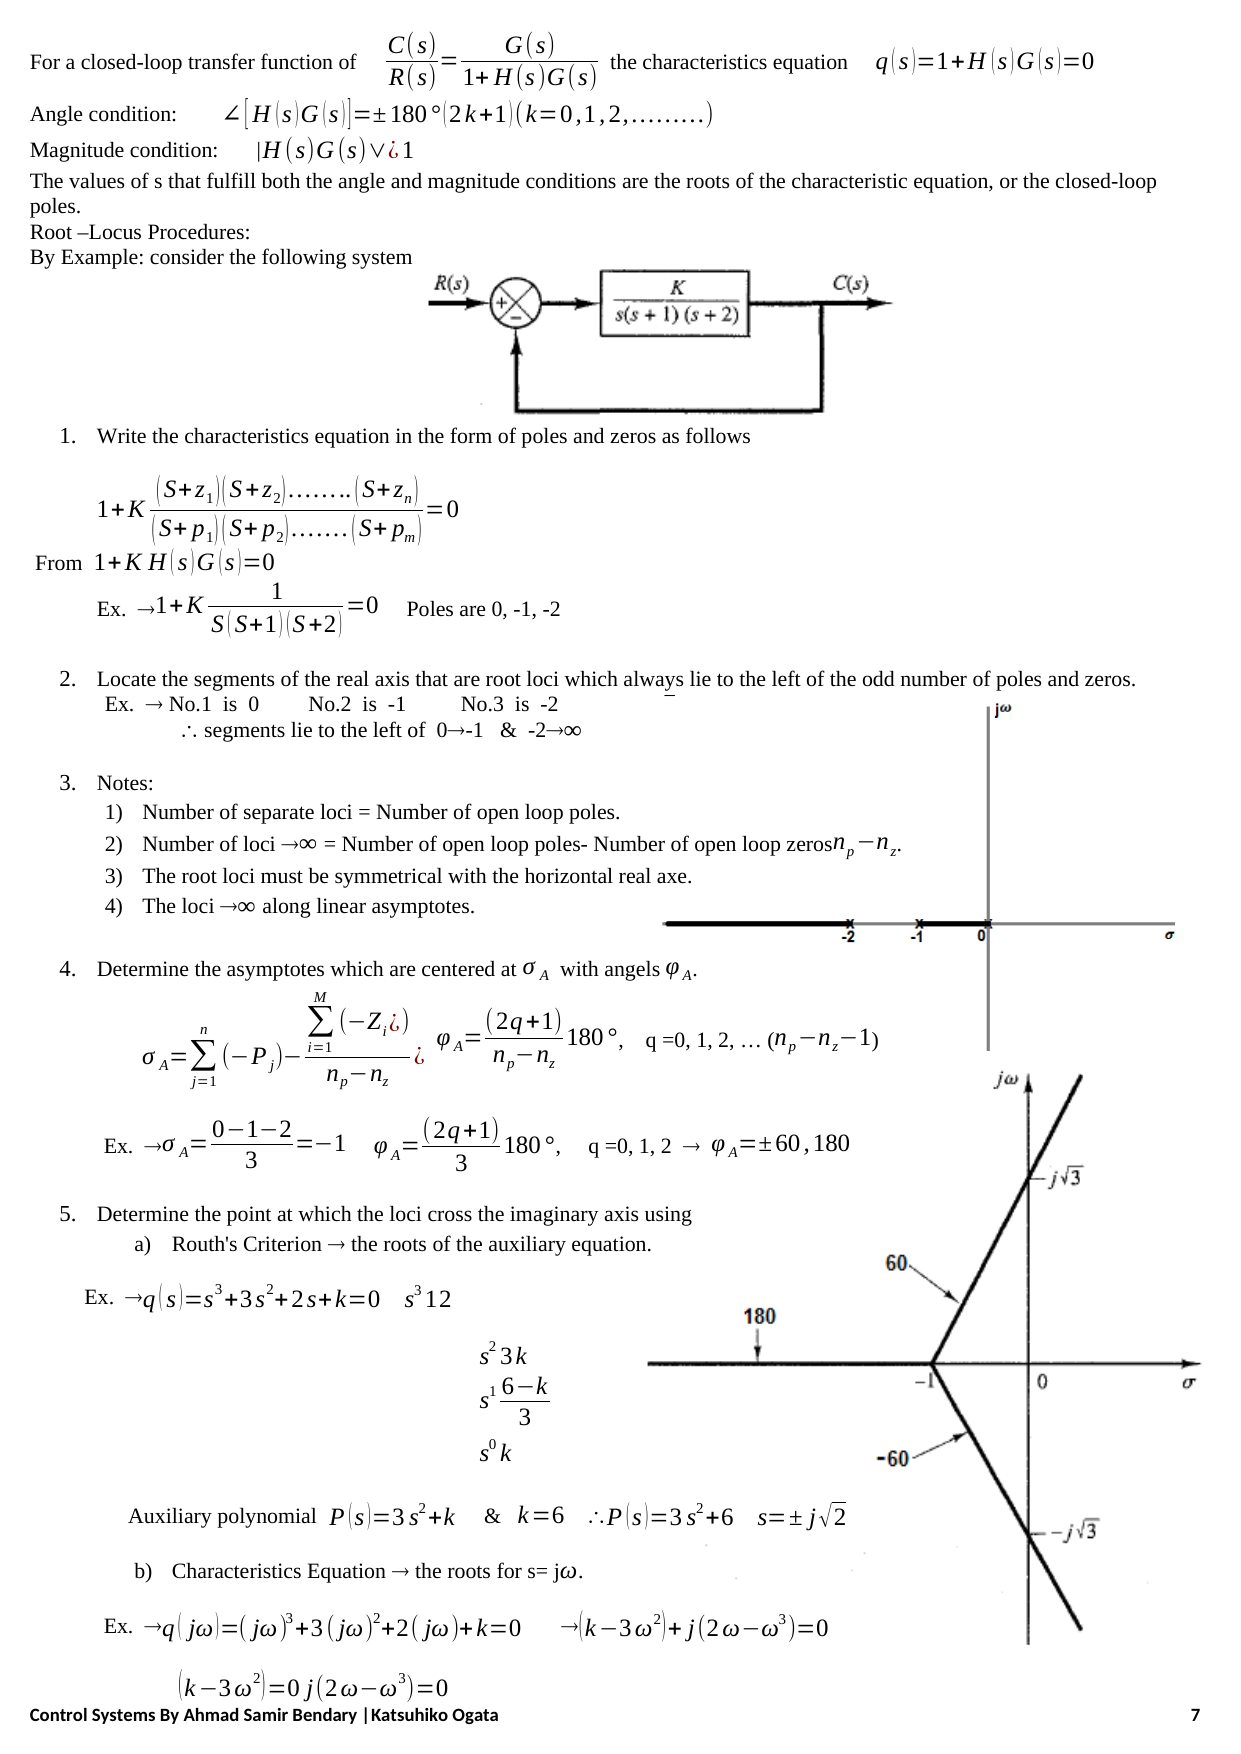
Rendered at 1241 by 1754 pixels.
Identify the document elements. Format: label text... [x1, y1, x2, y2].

list Number of separate loci = Number of open loop poles. [104, 799, 1211, 824]
list Routh's Criterion the roots of the auxiliary equation. [134, 1231, 1137, 1256]
list Ex. No.1 is 0 No.2 is -1 No.3 is -2 [104, 691, 1211, 716]
picture [653, 984, 1197, 988]
list , q =0, 1, 2, … () [142, 988, 1211, 1090]
picture [653, 888, 1197, 892]
text From [29, 547, 1211, 577]
text The values of s that fulfill both the angle and magnitude conditions are the roots of the characteristic equation, or the closed-loop poles. [29, 168, 1211, 219]
list segments lie to the left of 0-1 & -2 [179, 716, 1211, 744]
list Determine the asymptotes which are centered at with angels . [59, 953, 1211, 984]
text Ex. [29, 1281, 1211, 1313]
picture [637, 1051, 1213, 1656]
text Auxiliary polynomial & [29, 1499, 1211, 1532]
list The loci along linear asymptotes. [104, 892, 1211, 920]
picture [653, 920, 1197, 953]
list Ex. Poles are 0, -1, -2 [97, 577, 1211, 639]
text Angle condition: [29, 97, 1211, 131]
text Root –Locus Procedures: [29, 219, 1211, 244]
picture [653, 824, 1197, 828]
list Write the characteristics equation in the form of poles and zeros as follows [59, 422, 1211, 448]
list Number of loci = Number of open loop poles- Number of open loop zeros. [104, 828, 1211, 859]
text Ex. [103, 1609, 1211, 1643]
text By Example: consider the following system [29, 244, 1211, 269]
text Magnitude condition: | [29, 134, 1211, 164]
list Determine the point at which the loci cross the imaginary axis using [59, 1201, 1137, 1227]
list Notes: [59, 769, 1211, 795]
list Locate the segments of the real axis that are root loci which always lie to the left of the odd number of poles and zeros. [59, 665, 1211, 691]
text For a closed-loop transfer function of the characteristics equation [29, 29, 1211, 93]
text Ex. , q =0, 1, 2 [103, 1115, 1137, 1176]
picture [653, 795, 1197, 799]
picture [653, 744, 1197, 769]
picture [653, 859, 1197, 863]
list The root loci must be symmetrical with the horizontal real axe. [104, 863, 1211, 888]
list Characteristics Equation the roots for s= j. [134, 1557, 1211, 1584]
